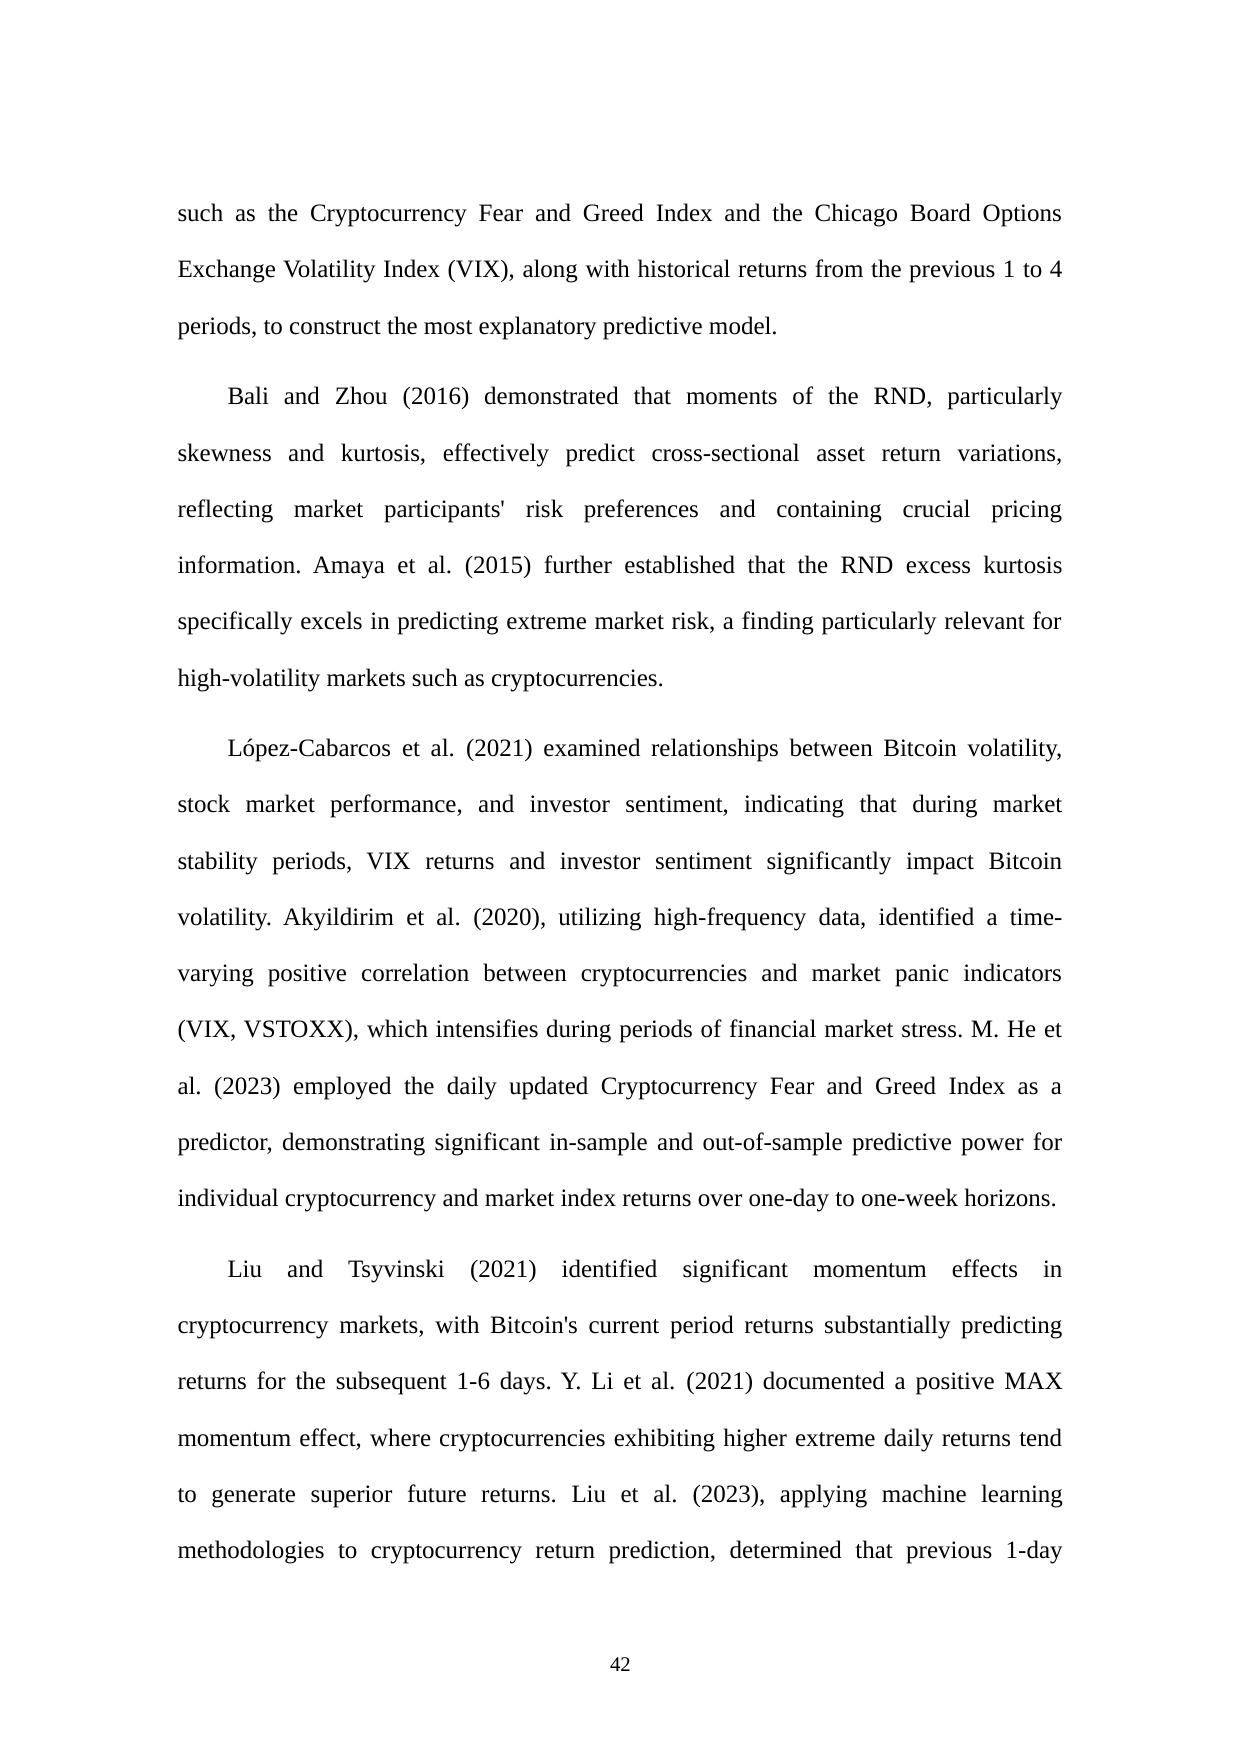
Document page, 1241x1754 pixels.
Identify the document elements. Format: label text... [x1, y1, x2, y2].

text Bali and Zhou (2016) demonstrated that moments of the RND, particularly skewness and kurtosis, effectively predict cross-sectional asset return variations, reflecting market participants' risk preferences and containing crucial pricing information. Amaya et al. (2015) further established that the RND excess kurtosis specifically excels in predicting extreme market risk, a finding particularly relevant for high-volatility markets such as cryptocurrencies. [177, 377, 1063, 696]
text López-Cabarcos et al. (2021) examined relationships between Bitcoin volatility, stock market performance, and investor sentiment, indicating that during market stability periods, VIX returns and investor sentiment significantly impact Bitcoin volatility. Akyildirim et al. (2020), utilizing high-frequency data, identified a time-varying positive correlation between cryptocurrencies and market panic indicators (VIX, VSTOXX), which intensifies during periods of financial market stress. M. He et al. (2023) employed the daily updated Cryptocurrency Fear and Greed Index as a predictor, demonstrating significant in-sample and out-of-sample predictive power for individual cryptocurrency and market index returns over one-day to one-week horizons. [177, 729, 1063, 1216]
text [177, 1249, 1063, 1568]
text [177, 194, 1063, 344]
